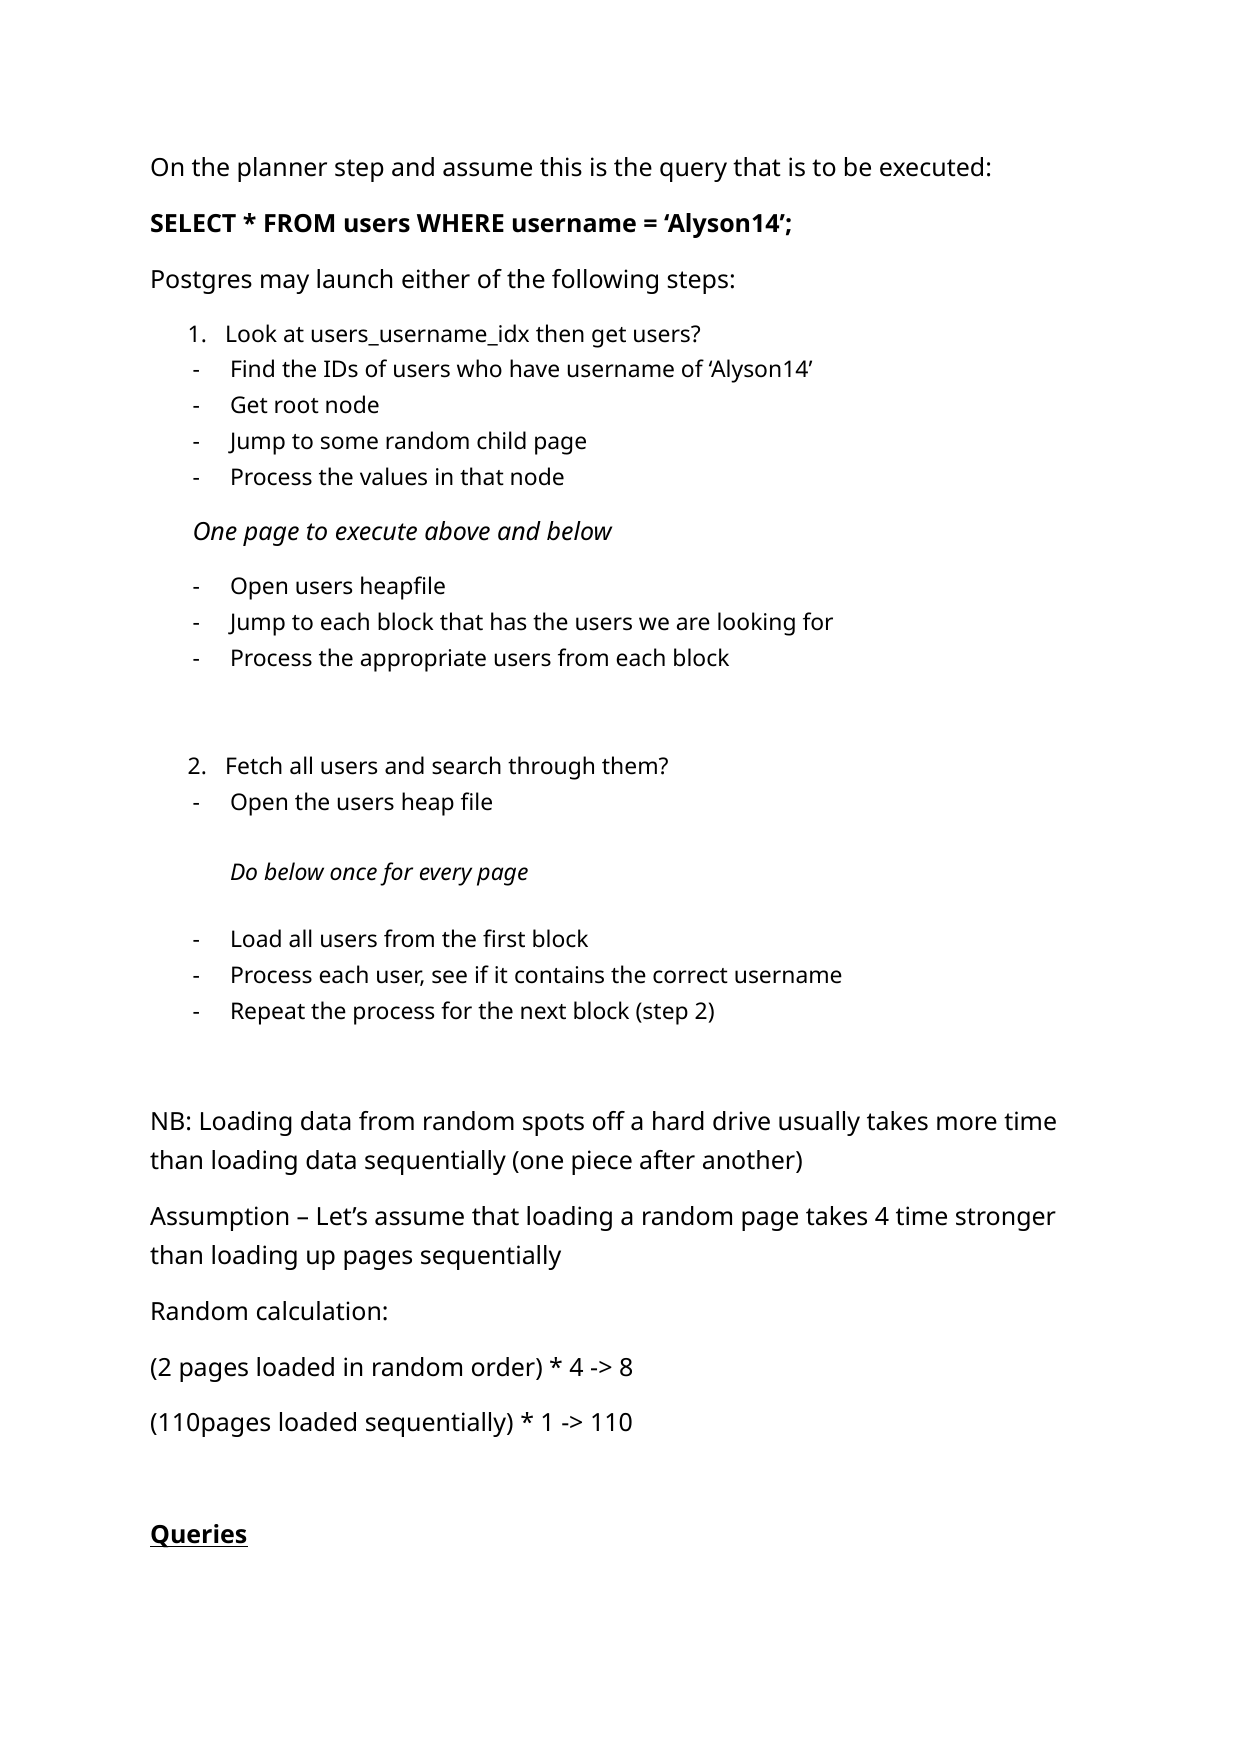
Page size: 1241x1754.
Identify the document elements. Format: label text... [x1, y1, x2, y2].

text One page to execute above and below [192, 514, 1090, 548]
list Do below once for every page [230, 856, 1090, 887]
list Find the IDs of users who have username of ‘Alyson14’ [192, 353, 1090, 385]
text NB: Loading data from random spots off a hard drive usually takes more time than loading data sequentially (one piece after another) [150, 1103, 1090, 1177]
text Assumption – Let’s assume that loading a random page takes 4 time stronger than loading up pages sequentially [150, 1198, 1090, 1272]
text Postgres may launch either of the following steps: [150, 262, 1090, 296]
list Jump to each block that has the users we are looking for [192, 606, 1090, 637]
list Get root node [192, 389, 1090, 421]
text SELECT * FROM users WHERE username = ‘Alyson14’; [150, 206, 1090, 240]
list Open the users heap file [192, 786, 1090, 817]
text (2 pages loaded in random order) * 4 -> 8 [150, 1349, 1090, 1383]
list Load all users from the first block [192, 923, 1090, 954]
list Process the values in that node [192, 461, 1090, 492]
text On the planner step and assume this is the query that is to be executed: [150, 150, 1090, 184]
list Process the appropriate users from each block [192, 642, 1090, 673]
list Look at users_username_idx then get users? [187, 317, 1090, 349]
text Random calculation: [150, 1293, 1090, 1327]
list Open users heapfile [192, 570, 1090, 601]
text (110pages loaded sequentially) * 1 -> 110 [150, 1405, 1090, 1439]
list Fetch all users and search through them? [187, 750, 1090, 781]
text Queries [150, 1517, 1090, 1551]
list Repeat the process for the next block (step 2) [192, 995, 1090, 1026]
list Jump to some random child page [192, 425, 1090, 457]
list Process each user, see if it contains the correct username [192, 959, 1090, 990]
